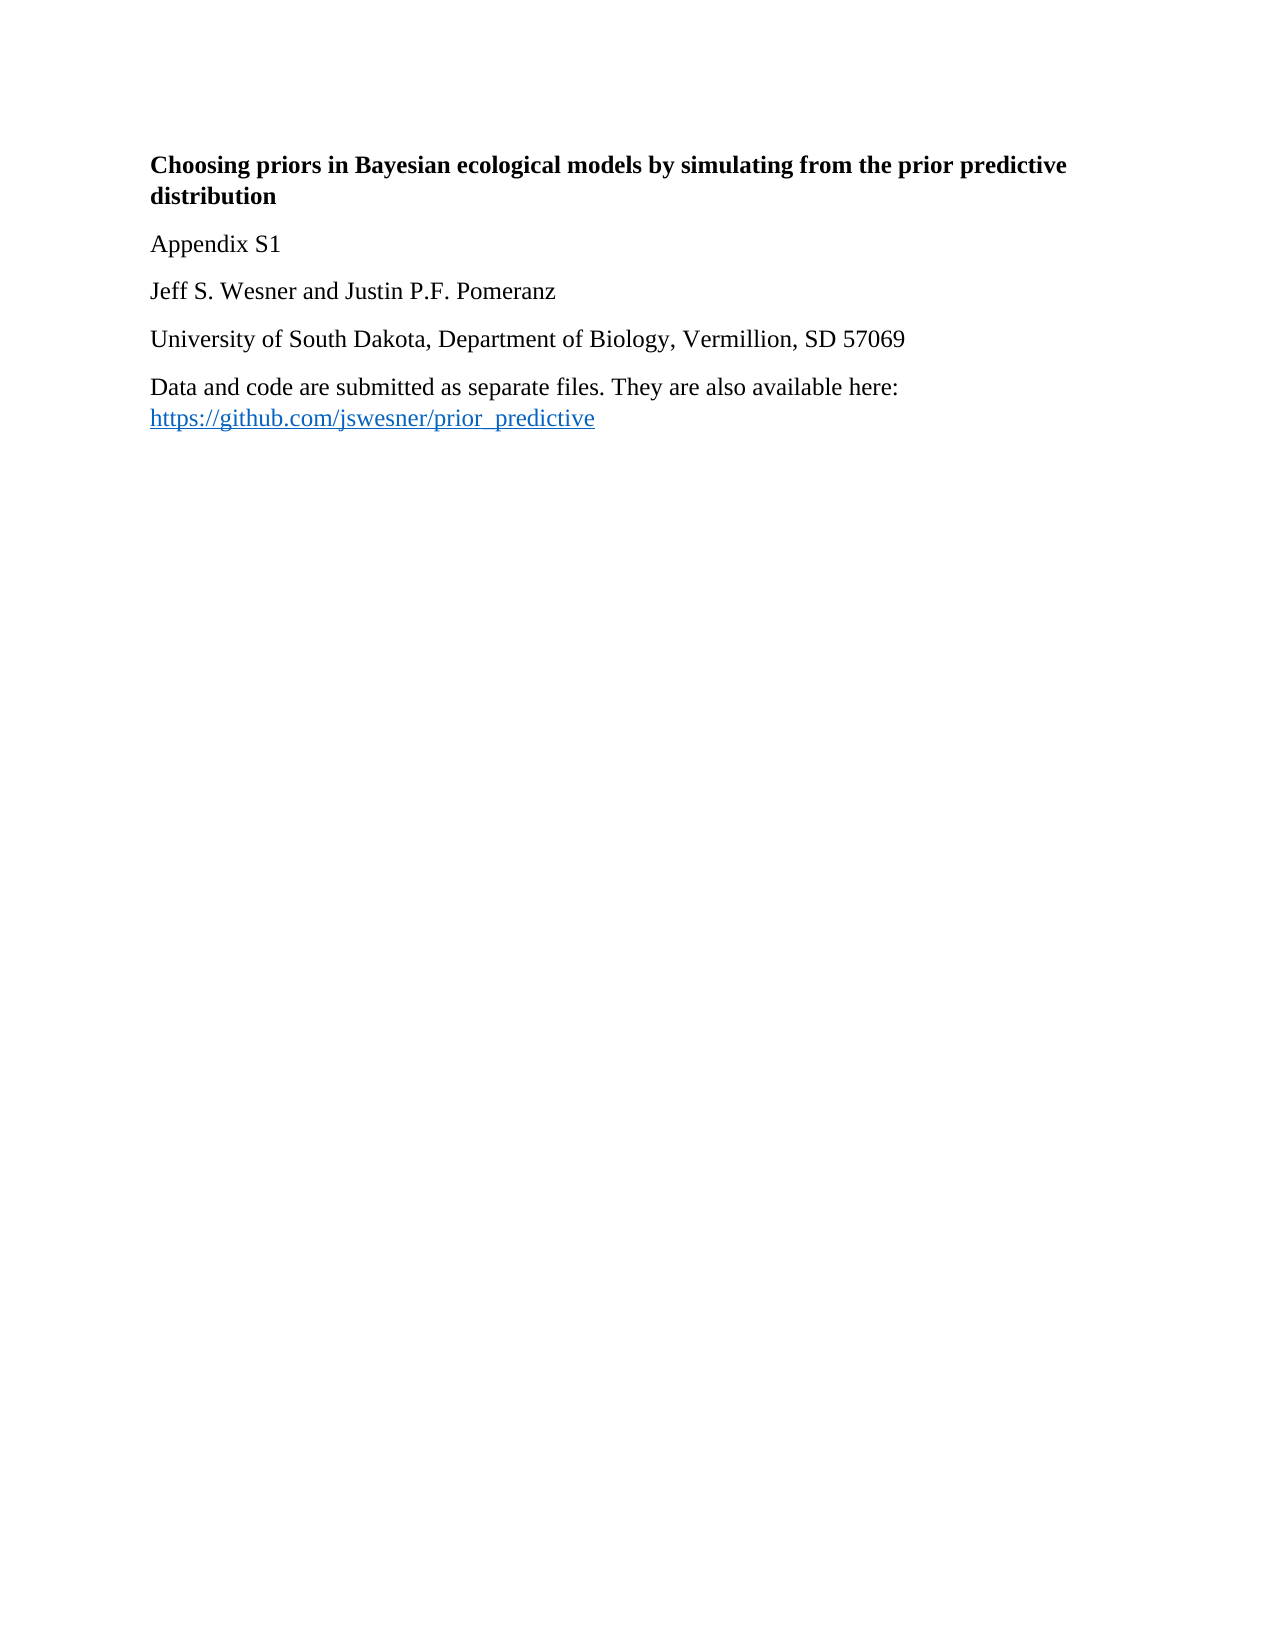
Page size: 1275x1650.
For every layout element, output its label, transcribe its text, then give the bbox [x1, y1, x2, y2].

text Data and code are submitted as separate files. They are also available here: https://github.com/jswesner/prior_predictive [150, 372, 1125, 432]
text Appendix S1 [150, 229, 1125, 257]
text University of South Dakota, Department of Biology, Vermillion, SD 57069 [150, 324, 1125, 353]
text Choosing priors in Bayesian ecological models by simulating from the prior predictive distribution [150, 150, 1125, 210]
text Jeff S. Wesner and Justin P.F. Pomeranz [150, 276, 1125, 305]
